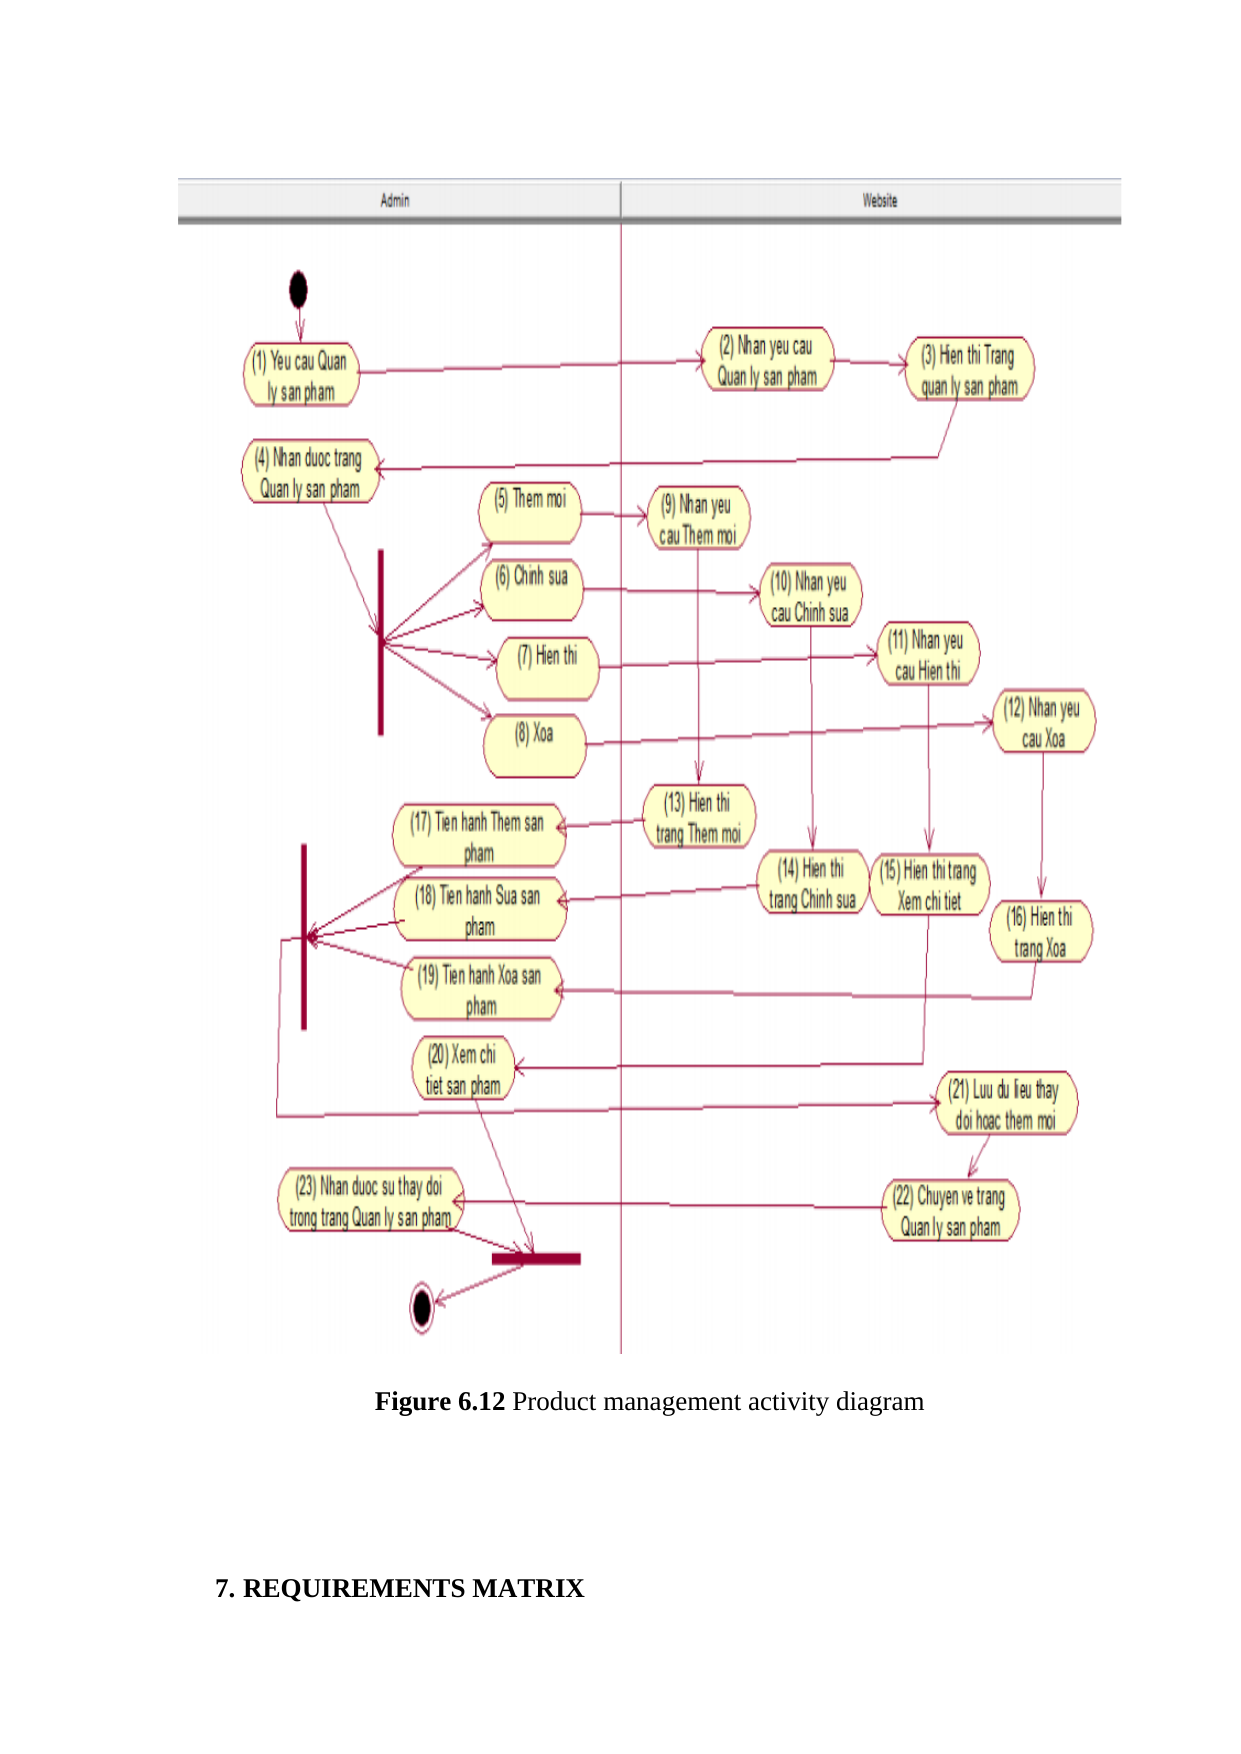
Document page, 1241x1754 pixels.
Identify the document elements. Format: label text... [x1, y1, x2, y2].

text Figure 6.12 Product management activity diagram [177, 1385, 1122, 1416]
picture [177, 178, 1122, 1354]
list REQUIREMENTS MATRIX [215, 1572, 1122, 1603]
